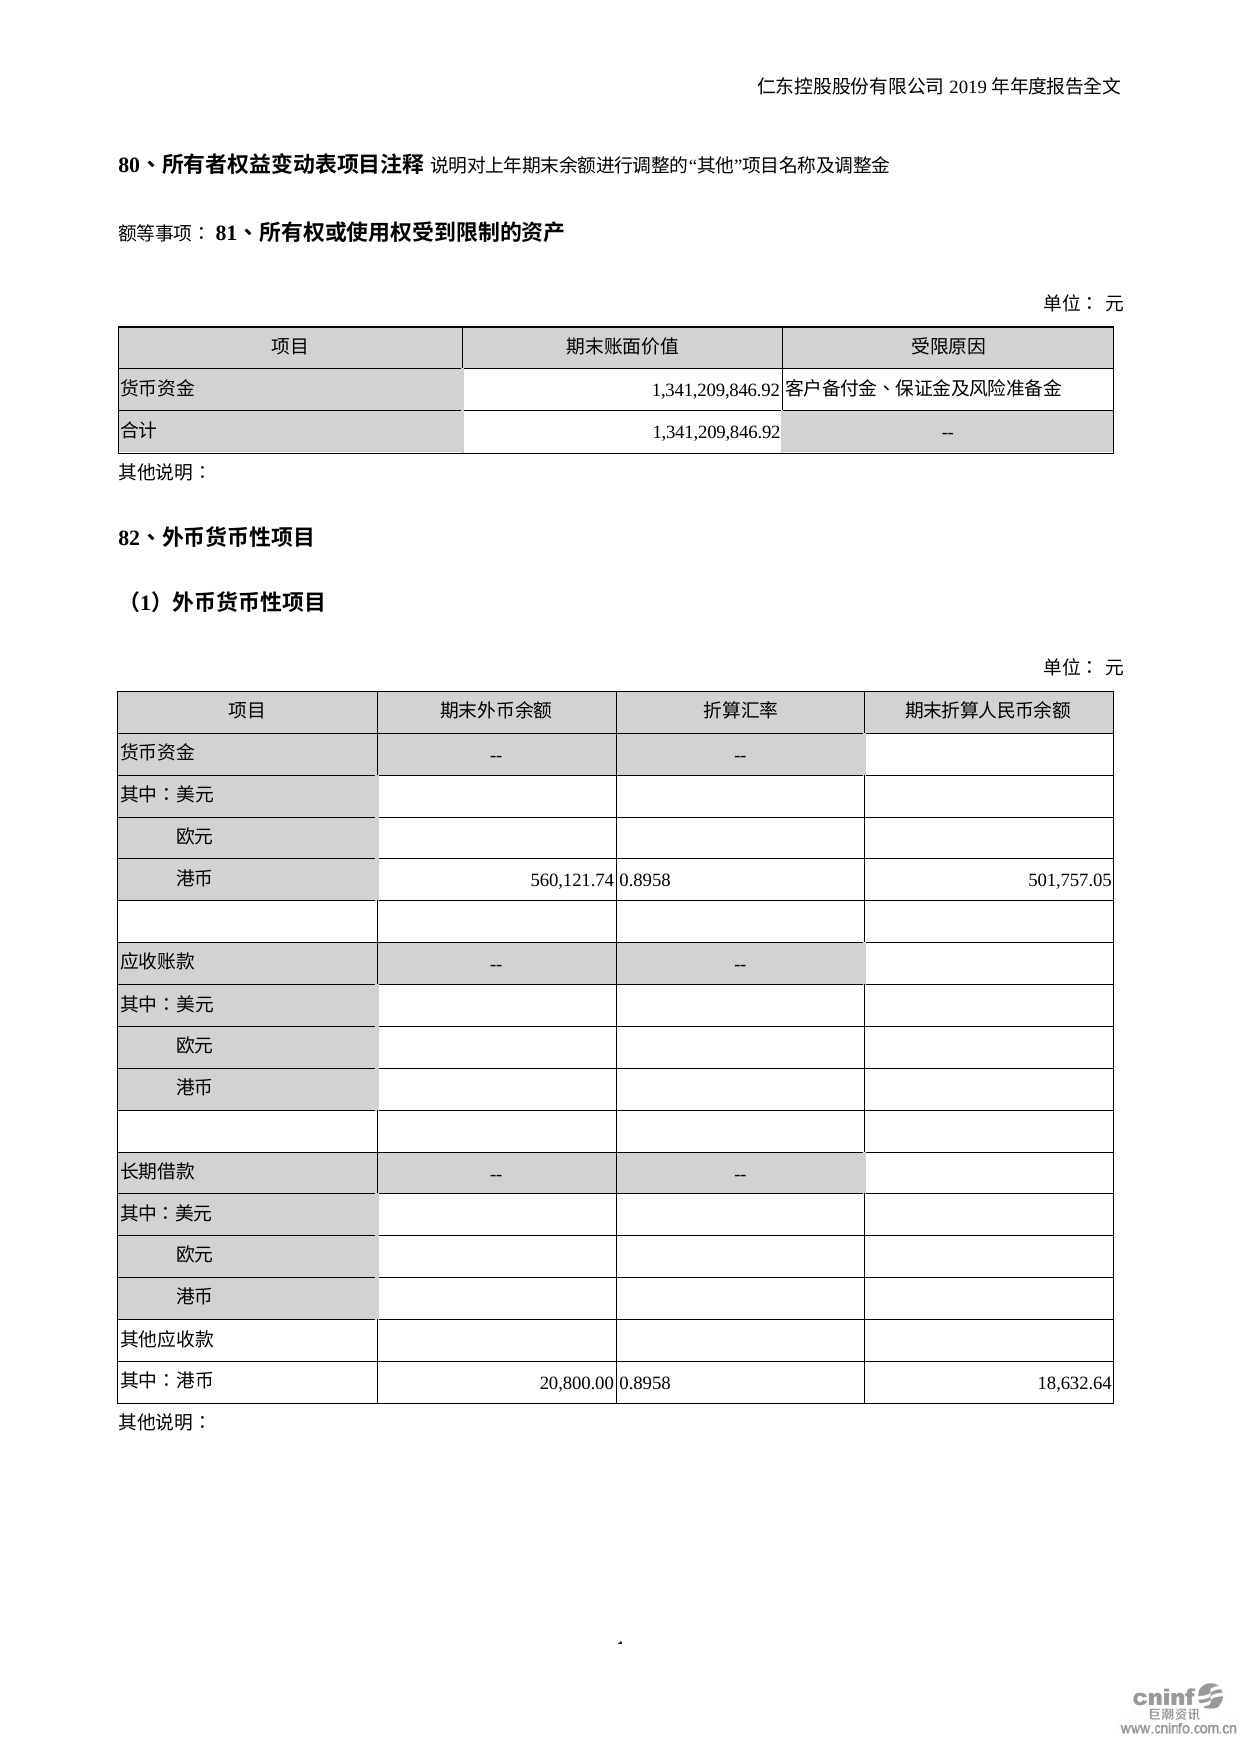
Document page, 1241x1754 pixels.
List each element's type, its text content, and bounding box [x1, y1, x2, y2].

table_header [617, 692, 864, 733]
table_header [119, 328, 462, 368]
text 其他说明： [118, 1409, 1240, 1435]
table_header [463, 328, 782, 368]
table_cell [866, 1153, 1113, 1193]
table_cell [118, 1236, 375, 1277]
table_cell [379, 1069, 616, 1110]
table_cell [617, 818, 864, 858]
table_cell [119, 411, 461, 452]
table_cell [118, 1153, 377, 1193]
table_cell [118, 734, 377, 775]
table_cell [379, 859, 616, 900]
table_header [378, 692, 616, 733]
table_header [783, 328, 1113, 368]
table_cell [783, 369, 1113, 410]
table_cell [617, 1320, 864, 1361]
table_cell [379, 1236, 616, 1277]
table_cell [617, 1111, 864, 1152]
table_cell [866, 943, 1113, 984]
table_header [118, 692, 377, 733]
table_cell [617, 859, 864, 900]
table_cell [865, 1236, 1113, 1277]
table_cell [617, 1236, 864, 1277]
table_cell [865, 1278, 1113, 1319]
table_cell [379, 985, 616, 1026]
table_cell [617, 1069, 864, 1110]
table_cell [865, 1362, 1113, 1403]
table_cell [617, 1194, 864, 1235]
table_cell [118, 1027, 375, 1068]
picture [1115, 1680, 1240, 1737]
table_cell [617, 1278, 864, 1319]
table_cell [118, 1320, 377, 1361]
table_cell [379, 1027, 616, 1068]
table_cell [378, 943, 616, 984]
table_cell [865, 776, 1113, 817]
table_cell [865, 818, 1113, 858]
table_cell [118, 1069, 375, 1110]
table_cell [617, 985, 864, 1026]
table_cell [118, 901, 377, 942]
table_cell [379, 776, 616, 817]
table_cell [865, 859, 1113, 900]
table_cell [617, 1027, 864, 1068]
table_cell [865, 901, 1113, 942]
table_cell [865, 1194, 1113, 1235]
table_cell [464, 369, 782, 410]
text 80、所有者权益变动表项目注释 说明对上年期末余额进行调整的“其他”项目名称及调整金额等事项： 81、所有权或使用权受到限制的资产 [118, 149, 895, 247]
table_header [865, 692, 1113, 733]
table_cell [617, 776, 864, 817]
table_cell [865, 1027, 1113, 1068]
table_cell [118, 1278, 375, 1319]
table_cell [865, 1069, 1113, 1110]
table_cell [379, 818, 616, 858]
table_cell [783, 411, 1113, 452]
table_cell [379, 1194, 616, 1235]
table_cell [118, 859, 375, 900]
text 单位： 元 [102, 654, 1123, 680]
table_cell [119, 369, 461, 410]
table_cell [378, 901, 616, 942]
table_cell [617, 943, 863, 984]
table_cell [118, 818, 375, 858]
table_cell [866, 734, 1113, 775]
subtitle （1）外币货币性项目 [118, 587, 1240, 616]
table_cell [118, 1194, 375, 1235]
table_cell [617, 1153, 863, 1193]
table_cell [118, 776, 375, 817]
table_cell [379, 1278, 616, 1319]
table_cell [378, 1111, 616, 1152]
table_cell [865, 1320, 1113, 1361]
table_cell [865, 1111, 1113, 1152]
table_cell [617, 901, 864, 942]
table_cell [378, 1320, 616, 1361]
subtitle 82、外币货币性项目 [118, 522, 1240, 552]
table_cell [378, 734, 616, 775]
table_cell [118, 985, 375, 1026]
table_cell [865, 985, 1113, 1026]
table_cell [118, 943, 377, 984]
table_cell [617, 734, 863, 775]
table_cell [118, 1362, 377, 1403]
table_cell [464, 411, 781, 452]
text 其他说明： [118, 459, 1240, 484]
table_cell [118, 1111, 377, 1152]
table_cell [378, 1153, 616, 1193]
text 单位： 元 [102, 290, 1123, 316]
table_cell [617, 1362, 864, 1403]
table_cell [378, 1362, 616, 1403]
